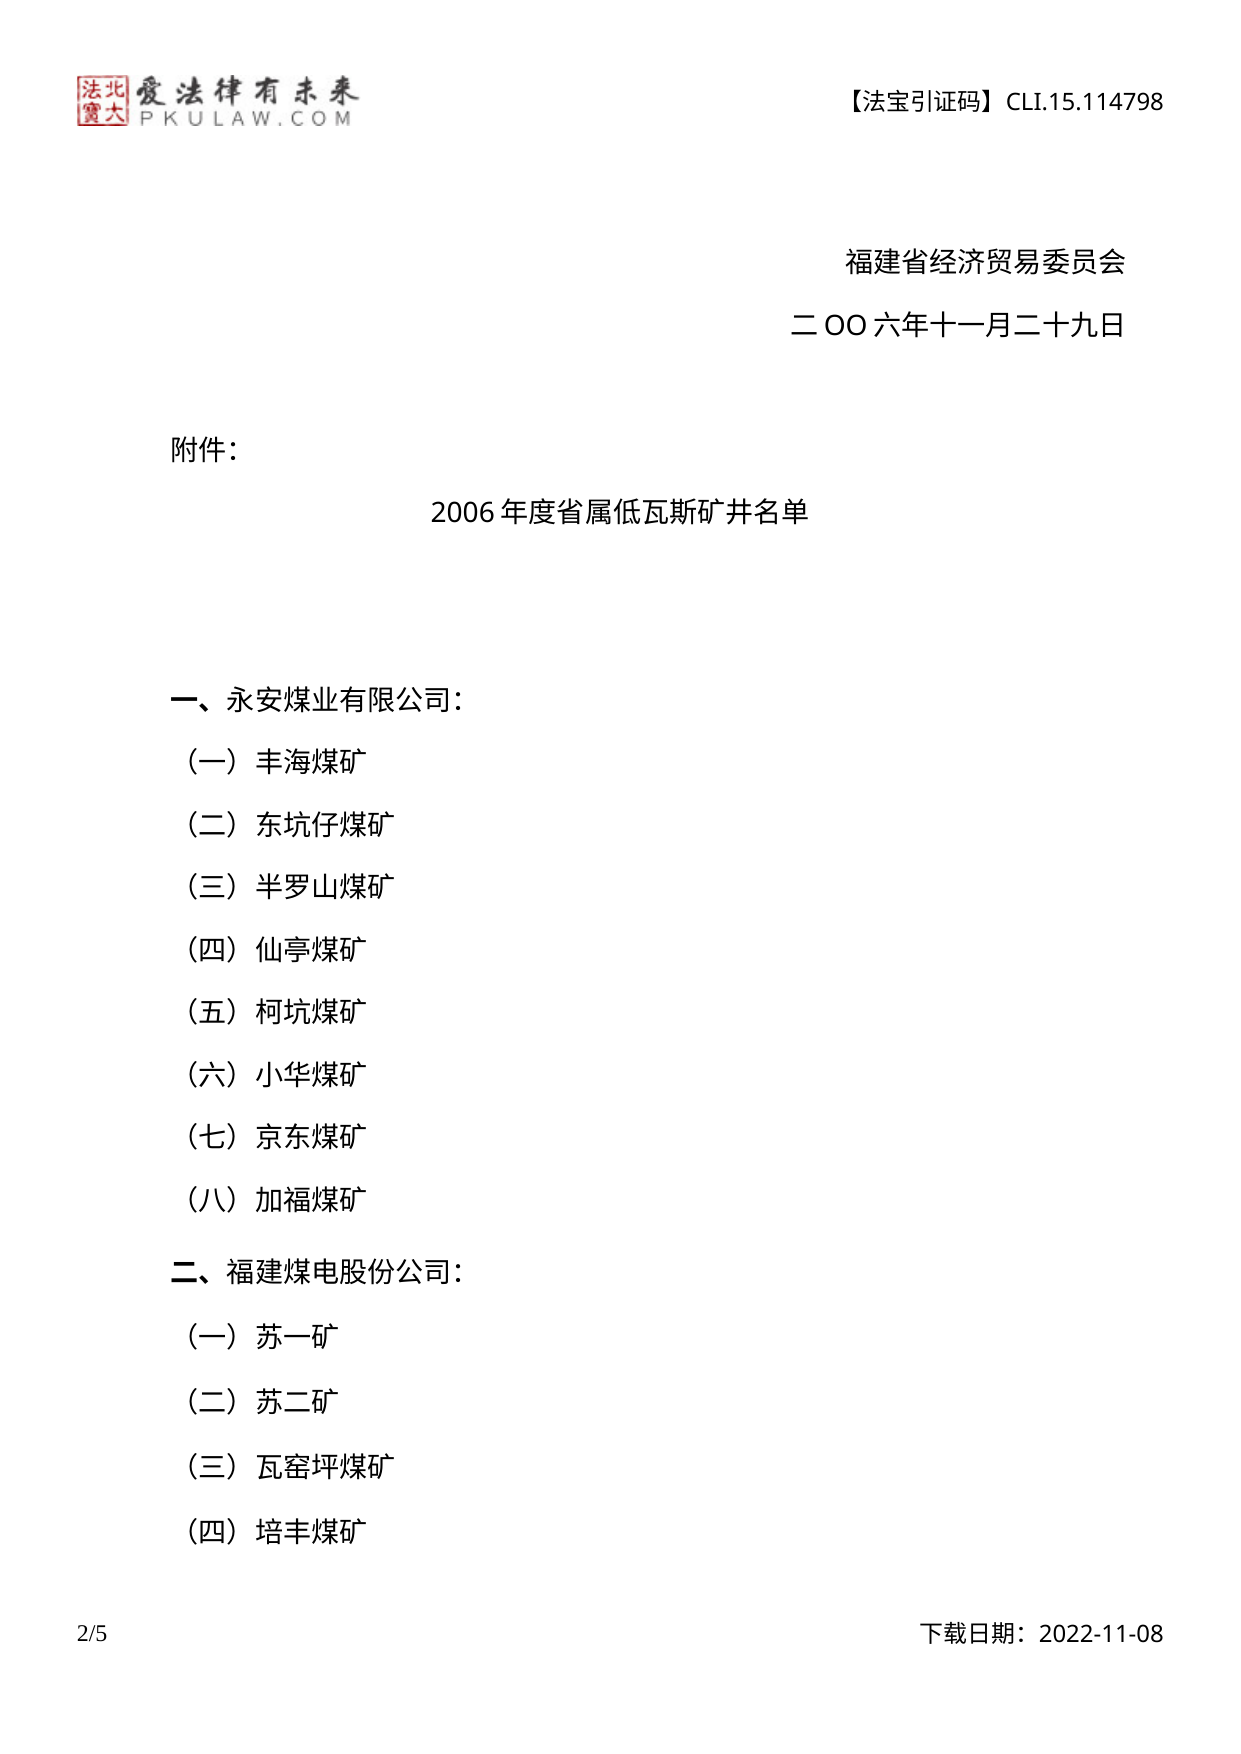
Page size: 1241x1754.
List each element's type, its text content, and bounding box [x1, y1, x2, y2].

text 2006年度省属低瓦斯矿井名单 [114, 468, 1126, 531]
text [114, 1249, 1126, 1551]
text 附件： [114, 343, 1126, 468]
picture [76, 75, 361, 126]
text 福建省经济贸易委员会 二OO六年十一月二十九日 [114, 156, 1126, 343]
text 一、永安煤业有限公司： （一）丰海煤矿 （二）东坑仔煤矿 （三）半罗山煤矿 （四）仙亭煤矿 （五）柯坑煤矿 （六）小华煤矿 （七）京东煤矿 （八）加福煤矿 [114, 531, 1126, 1218]
